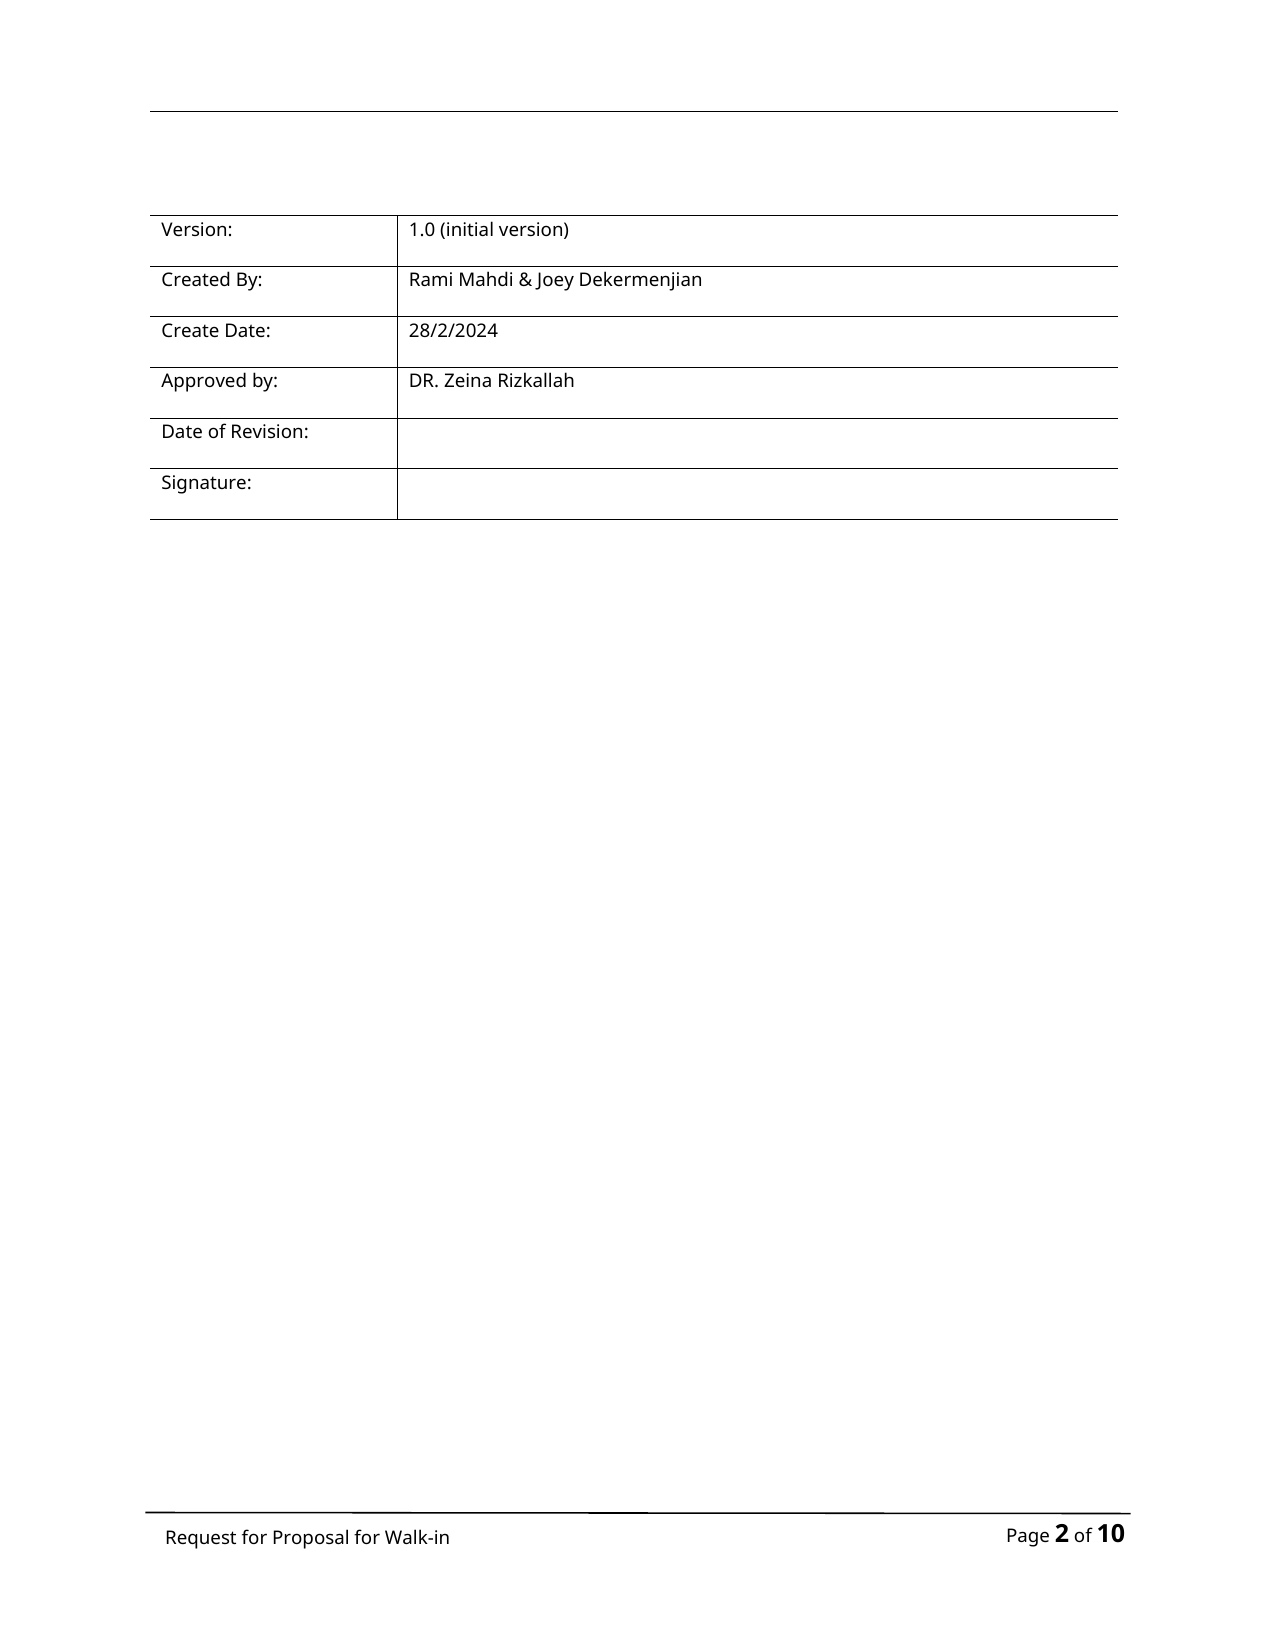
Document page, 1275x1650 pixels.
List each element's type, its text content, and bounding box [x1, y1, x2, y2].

table_cell [398, 469, 1117, 519]
table_cell Created By: [150, 267, 397, 316]
table_cell Rami Mahdi & Joey Dekermenjian [398, 267, 1117, 316]
table_cell Signature: [150, 469, 397, 519]
table_cell Date of Revision: [150, 419, 397, 468]
table_cell [398, 419, 1117, 468]
table_cell DR. Zeina Rizkallah [398, 368, 1117, 417]
table_header 1.0 (initial version) [398, 216, 1117, 266]
table_cell Approved by: [150, 368, 397, 417]
table_cell 28/2/2024 [398, 317, 1117, 367]
table_cell Create Date: [150, 317, 397, 367]
table_header Version: [150, 216, 397, 266]
